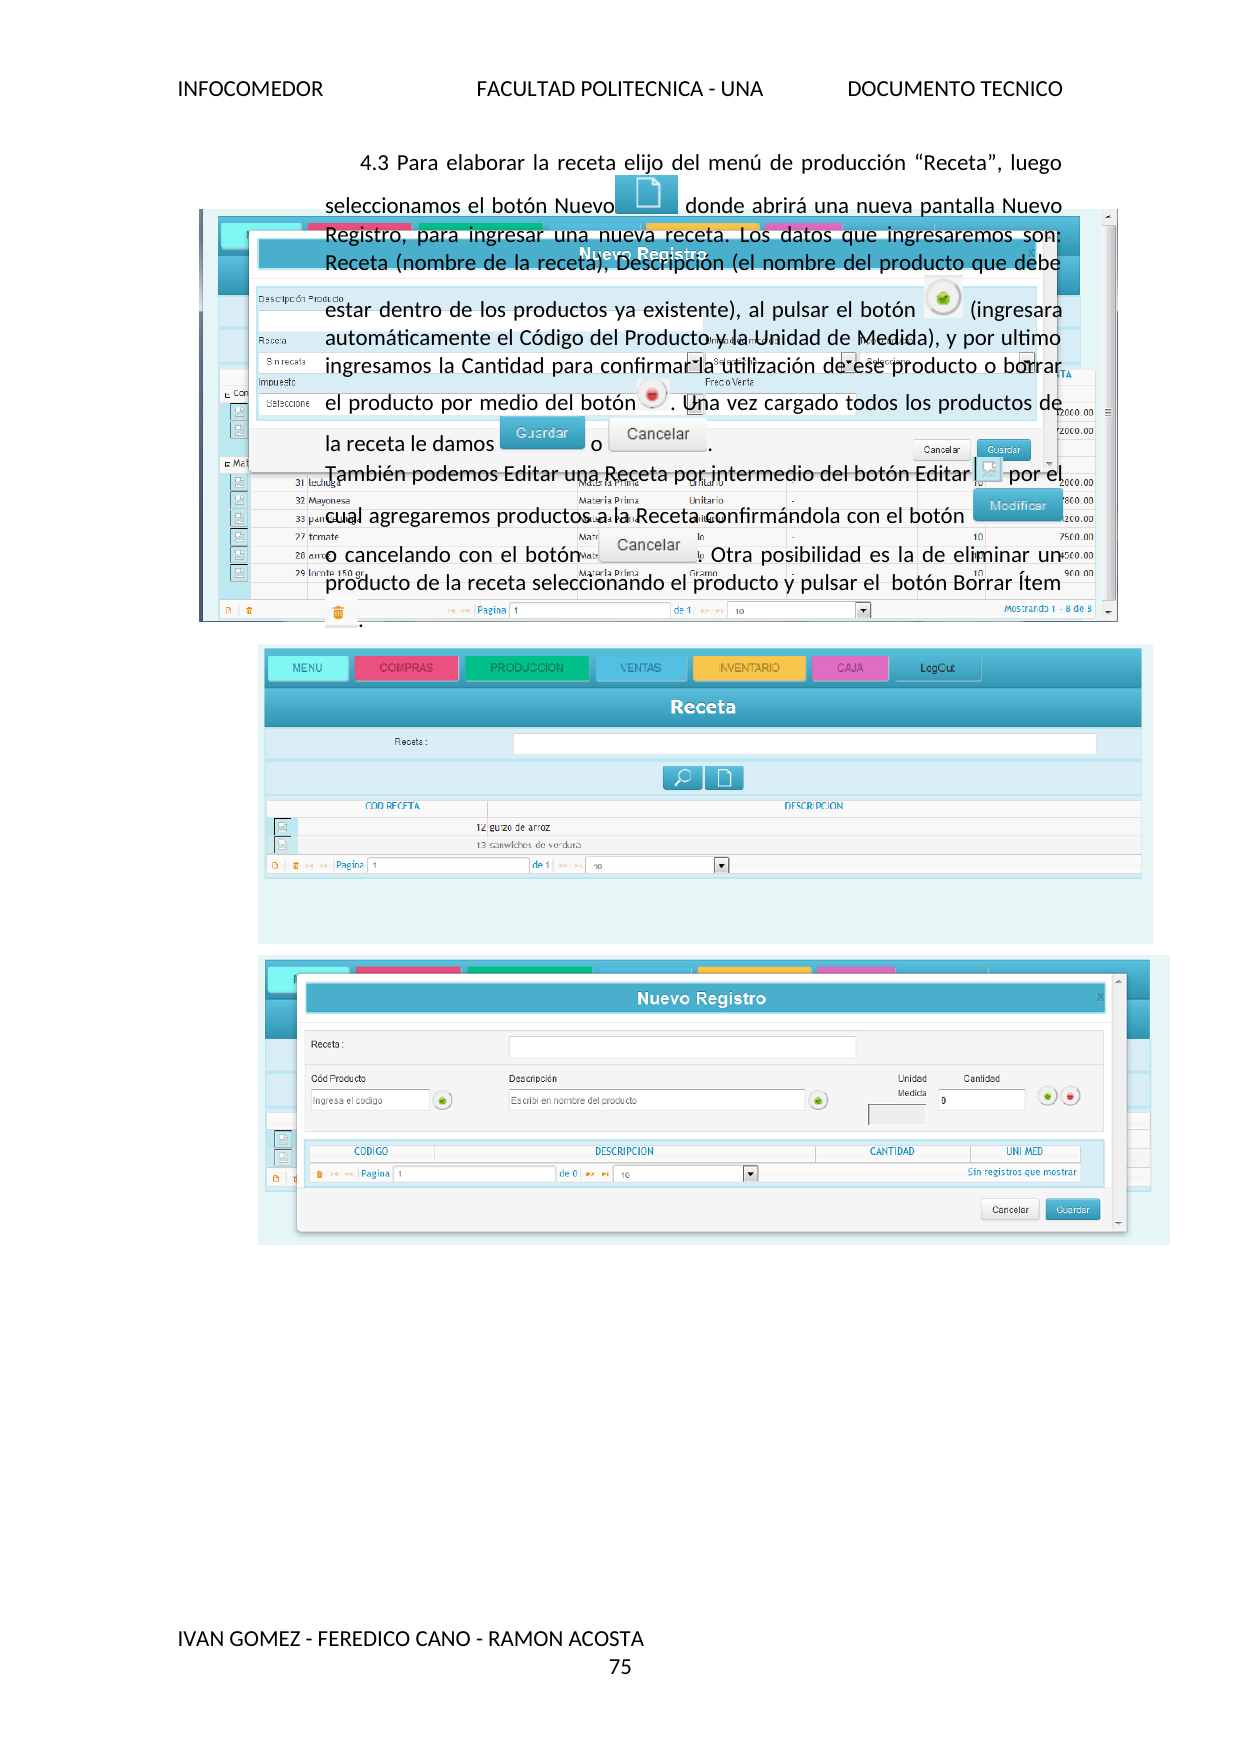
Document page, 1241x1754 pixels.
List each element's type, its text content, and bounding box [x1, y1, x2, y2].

picture [971, 457, 1004, 482]
picture [597, 529, 698, 563]
text 4.3 Para elaborar la receta elijo del menú de producción “Receta”, luego seleccionamos el botón Nuevo donde abrirá una nueva pantalla Nuevo Registro, para ingresar una nueva receta. Los datos que ingresaremos son: Receta (nombre de la receta), Descripción (el nombre del producto que debe estar dentro de los productos ya existente), al pulsar el botón (ingresara automáticamente el Código del Producto y la Unidad de Medida), y por ultimo ingresamos la Cantidad para confirmar la utilización de ese producto o borrar el producto por medio del botón. Una vez cargado todos los productos de la receta le damos o . [325, 148, 1063, 457]
picture [924, 275, 963, 318]
picture [607, 418, 707, 452]
picture [615, 175, 678, 214]
text También podemos Editar una Receta por intermedio del botón Editar por el cual agregaremos productos a la Receta confirmándola con el botón o cancelando con el botón . Otra posibilidad es la de eliminar un producto de la receta seleccionando el producto y pulsar el botón Borrar Ítem . [325, 457, 1063, 633]
picture [636, 379, 670, 411]
picture [972, 209, 1118, 622]
picture [258, 955, 1171, 1245]
picture [198, 209, 358, 628]
picture [258, 644, 1153, 944]
picture [499, 416, 586, 452]
